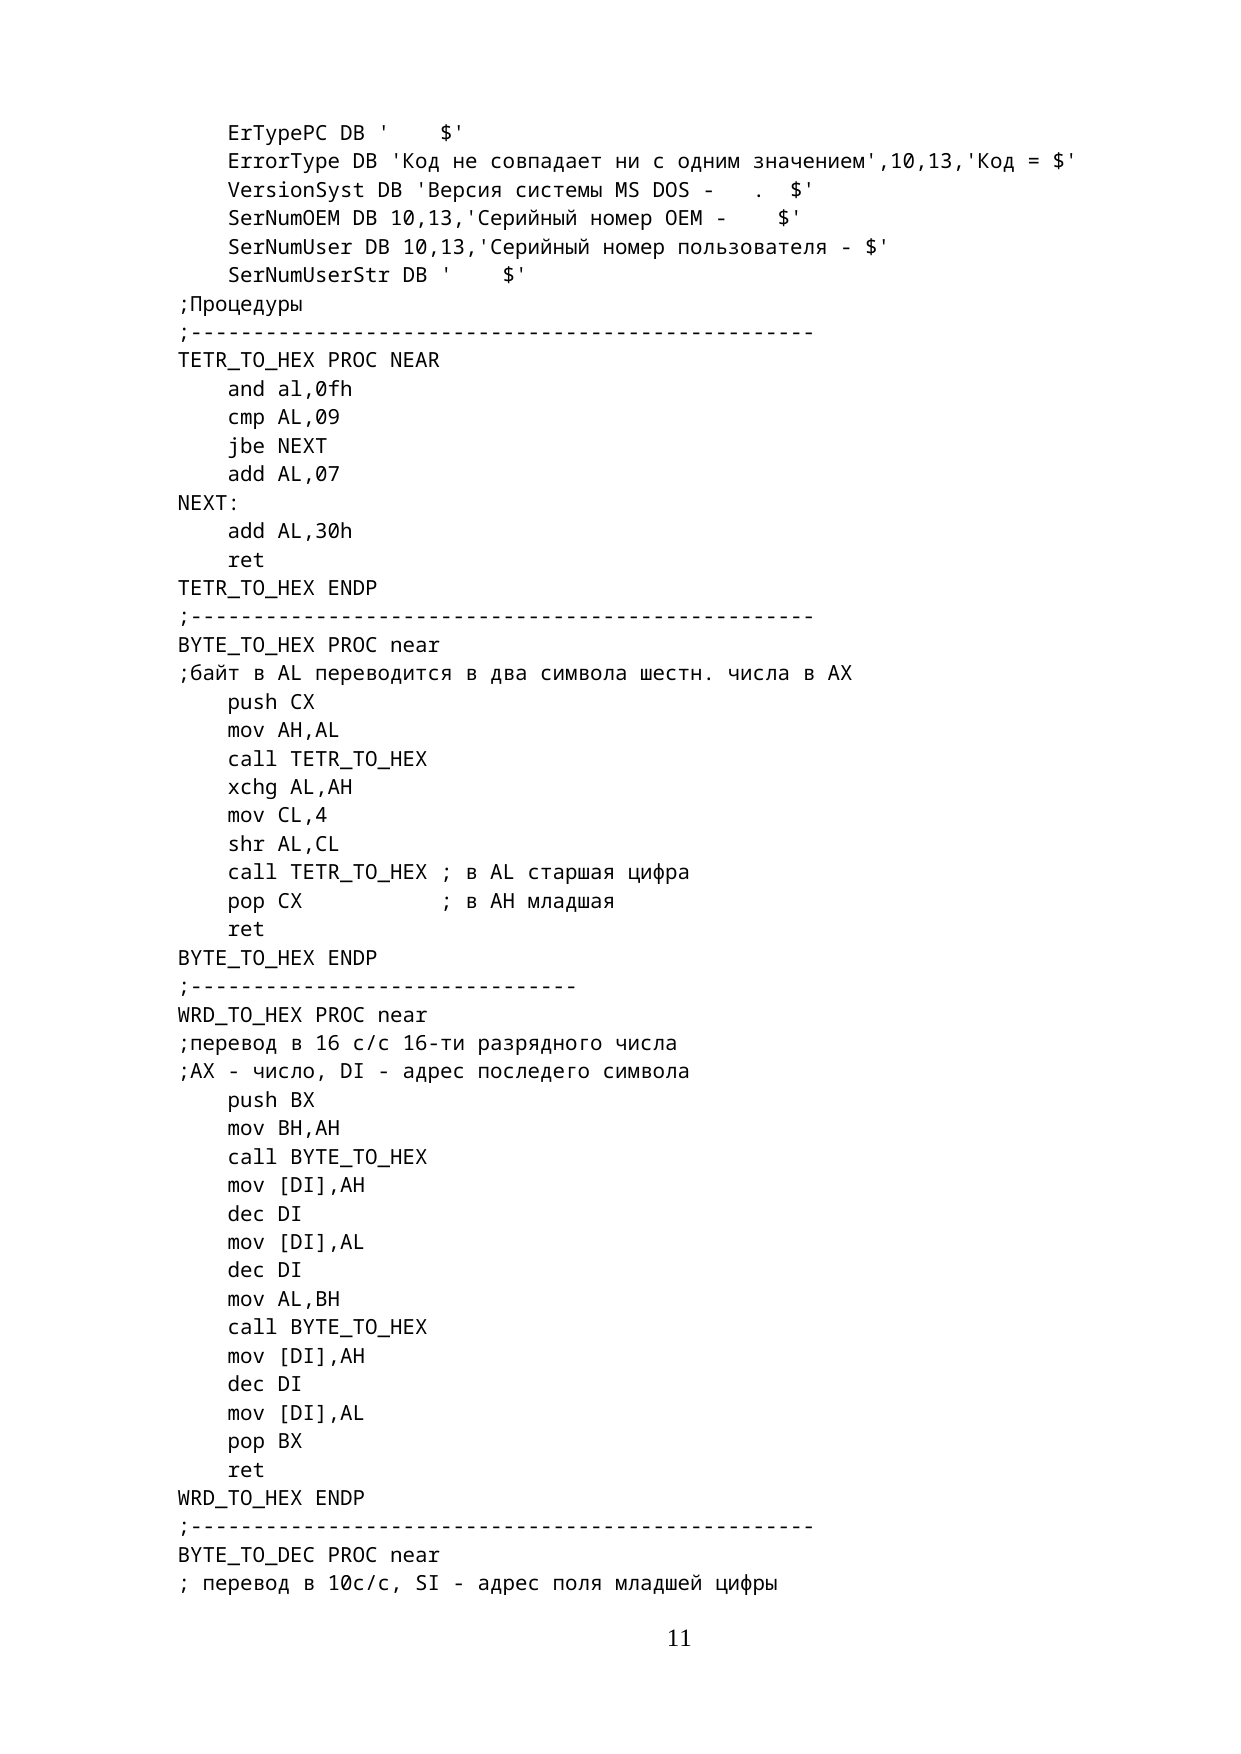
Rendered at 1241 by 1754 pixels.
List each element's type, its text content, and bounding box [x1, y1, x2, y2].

text ;перевод в 16 с/с 16-ти разрядного числа [177, 1028, 1181, 1057]
text TETR_TO_HEX ENDP [177, 573, 1181, 602]
text mov AL,BH [177, 1284, 1181, 1312]
text mov [DI],AH [177, 1341, 1181, 1369]
text ;-------------------------------------------------- [177, 1512, 1181, 1540]
text mov AH,AL [177, 715, 1181, 744]
text ErrorType DB 'Код не совпадает ни с одним значением',10,13,'Код = $' [177, 147, 1181, 175]
text call BYTE_TO_HEX [177, 1142, 1181, 1170]
text push CX [177, 687, 1181, 715]
text ;-------------------------------------------------- [177, 317, 1181, 346]
text dec DI [177, 1369, 1181, 1398]
text mov CL,4 [177, 801, 1181, 829]
text cmp AL,09 [177, 402, 1181, 431]
text ; перевод в 10с/с, SI - адрес поля младшей цифры [177, 1568, 1181, 1597]
text pop BX [177, 1426, 1181, 1455]
text ;AX - число, DI - адрес последего символа [177, 1057, 1181, 1085]
text NEXT: [177, 488, 1181, 516]
text push BX [177, 1085, 1181, 1113]
text ret [177, 1455, 1181, 1483]
text TETR_TO_HEX PROC NEAR [177, 346, 1181, 374]
text ;Процедуры [177, 289, 1181, 317]
text WRD_TO_HEX PROC near [177, 1000, 1181, 1028]
text and al,0fh [177, 374, 1181, 402]
text WRD_TO_HEX ENDP [177, 1483, 1181, 1512]
text BYTE_TO_HEX ENDP [177, 943, 1181, 971]
text VersionSyst DB 'Версия системы MS DOS - . $' [177, 175, 1181, 203]
text SerNumOEM DB 10,13,'Серийный номер ОЕМ - $' [177, 203, 1181, 232]
text xchg AL,AH [177, 772, 1181, 801]
text ret [177, 545, 1181, 573]
text jbe NEXT [177, 431, 1181, 459]
text mov [DI],AL [177, 1398, 1181, 1426]
text call TETR_TO_HEX ; в AL старшая цифра [177, 857, 1181, 886]
text BYTE_TO_DEC PROC near [177, 1540, 1181, 1568]
text ErTypePC DB ' $' [177, 118, 1181, 147]
text ;байт в AL переводится в два символа шестн. числа в AX [177, 658, 1181, 687]
text ;------------------------------- [177, 971, 1181, 1000]
text dec DI [177, 1199, 1181, 1227]
text call TETR_TO_HEX [177, 744, 1181, 772]
text mov [DI],AH [177, 1170, 1181, 1199]
text pop CX ; в AH младшая [177, 886, 1181, 914]
text ;-------------------------------------------------- [177, 602, 1181, 630]
text add AL,07 [177, 459, 1181, 488]
text mov BH,AH [177, 1113, 1181, 1142]
text add AL,30h [177, 516, 1181, 545]
text SerNumUserStr DB ' $' [177, 260, 1181, 289]
text mov [DI],AL [177, 1227, 1181, 1256]
text SerNumUser DB 10,13,'Серийный номер пользователя - $' [177, 232, 1181, 260]
text dec DI [177, 1256, 1181, 1284]
text ret [177, 914, 1181, 943]
text shr AL,CL [177, 829, 1181, 857]
text BYTE_TO_HEX PROC near [177, 630, 1181, 658]
text call BYTE_TO_HEX [177, 1312, 1181, 1341]
